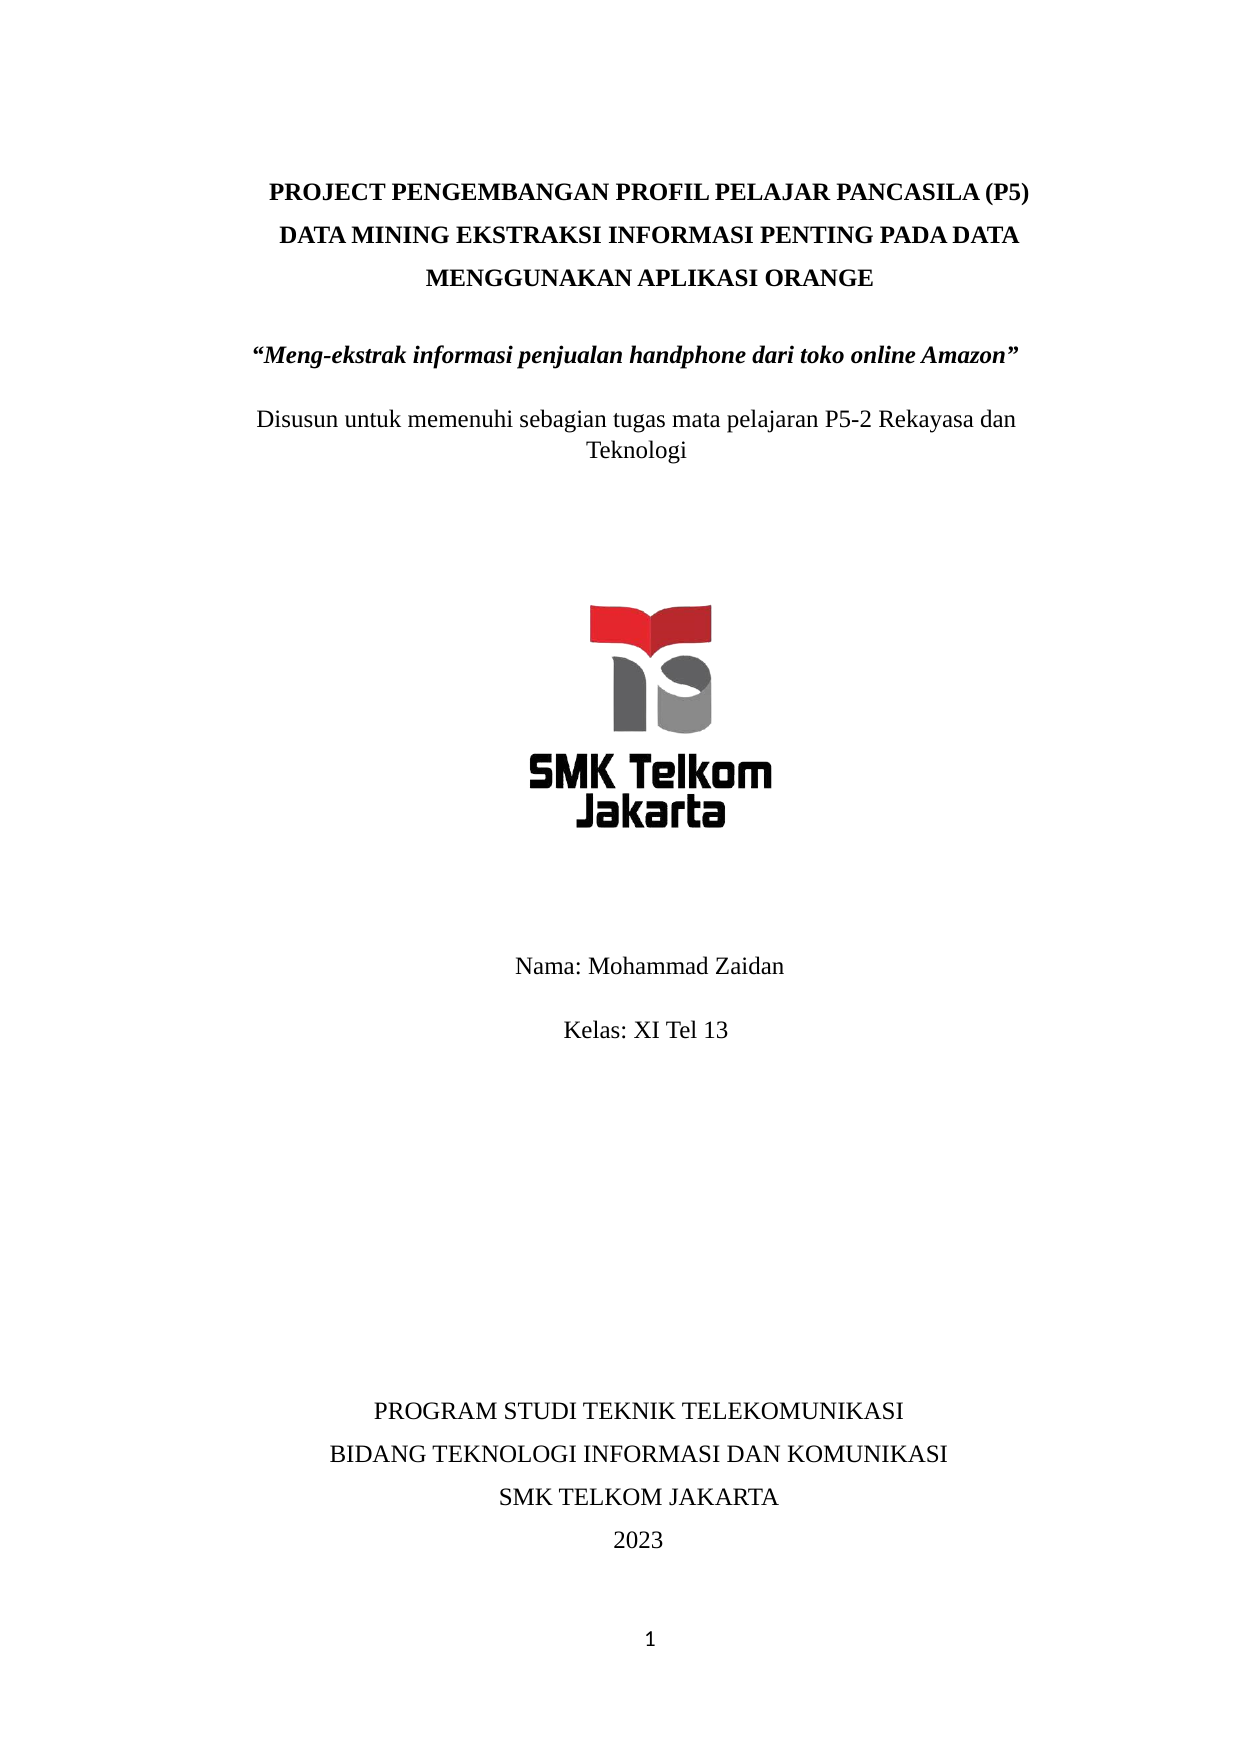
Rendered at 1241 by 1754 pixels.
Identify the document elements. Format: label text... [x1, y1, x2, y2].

text SMK TELKOM JAKARTA [236, 1482, 1041, 1511]
text DATA MINING EKSTRAKSI INFORMASI PENTING PADA DATA MENGGUNAKAN APLIKASI ORANGE [236, 220, 1063, 292]
text Nama: Mohammad Zaidan [236, 951, 1063, 980]
text 2023 [236, 1525, 1040, 1554]
text PROJECT PENGEMBANGAN PROFIL PELAJAR PANCASILA (P5) [236, 177, 1063, 206]
text BIDANG TEKNOLOGI INFORMASI DAN KOMUNIKASI [236, 1439, 1041, 1468]
text Kelas: XI Tel 13 [236, 1015, 996, 1044]
text “Meng-ekstrak informasi penjualan handphone dari toko online Amazon” [236, 340, 1036, 369]
picture [494, 547, 806, 884]
text PROGRAM STUDI TEKNIK TELEKOMUNIKASI [236, 1396, 1041, 1425]
text Disusun untuk memenuhi sebagian tugas mata pelajaran P5-2 Rekayasa dan Teknologi [236, 404, 1036, 464]
